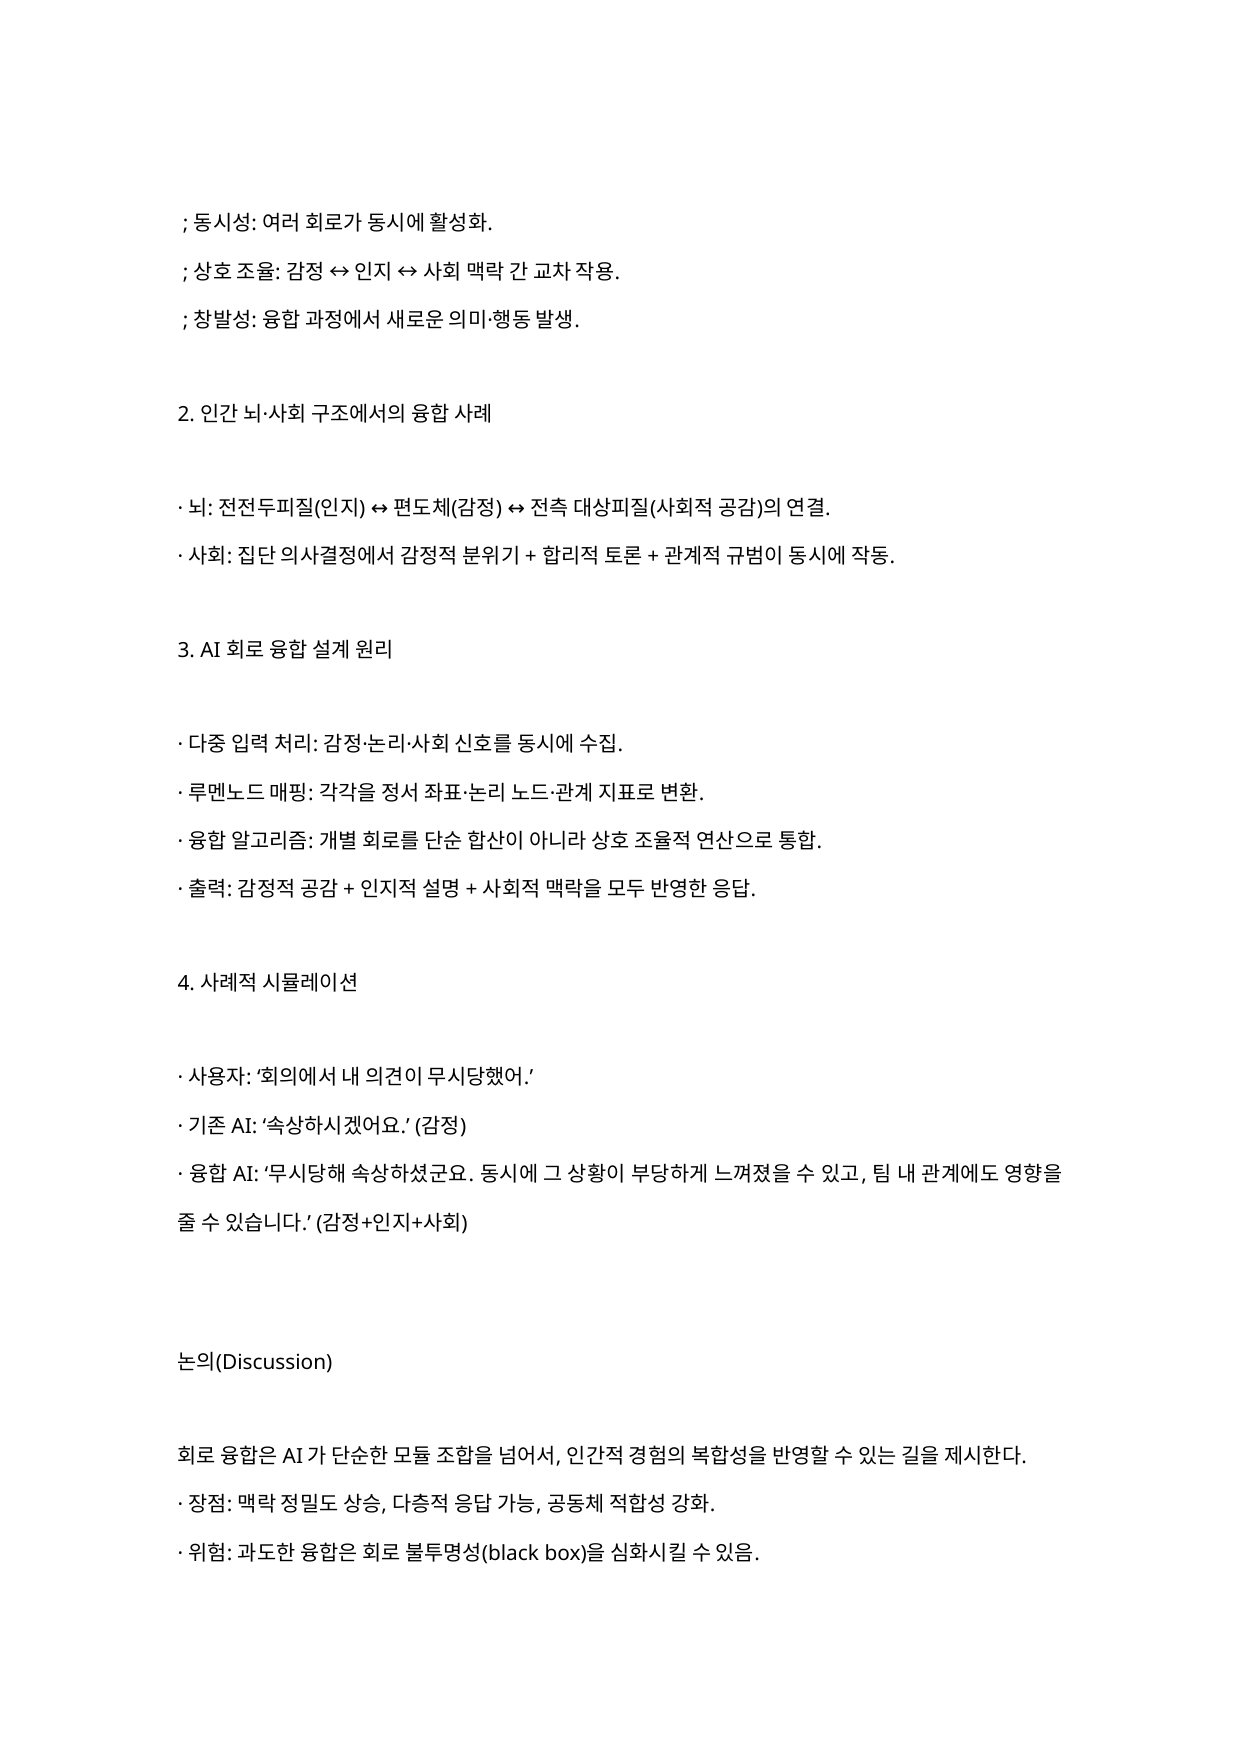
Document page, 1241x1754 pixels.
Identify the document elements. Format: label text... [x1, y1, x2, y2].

text 4. 사례적 시뮬레이션 [177, 967, 1063, 997]
text · 융합 AI: ‘무시당해 속상하셨군요. 동시에 그 상황이 부당하게 느껴졌을 수 있고, 팀 내 관계에도 영향을 줄 수 있습니다.’ (감정+인지+사회) [177, 1157, 1063, 1236]
text · 사용자: ‘회의에서 내 의견이 무시당했어.’ [177, 1060, 1063, 1091]
text · 루멘노드 매핑: 각각을 정서 좌표·논리 노드·관계 지표로 변환. [177, 776, 1063, 806]
text · 장점: 맥락 정밀도 상승, 다층적 응답 가능, 공동체 적합성 강화. [177, 1487, 1063, 1518]
text ; 창발성: 융합 과정에서 새로운 의미·행동 발생. [177, 303, 1063, 334]
text · 기존 AI: ‘속상하시겠어요.’ (감정) [177, 1109, 1063, 1139]
text 2. 인간 뇌·사회 구조에서의 융합 사례 [177, 397, 1063, 428]
text · 뇌: 전전두피질(인지) ↔ 편도체(감정) ↔ 전측 대상피질(사회적 공감)의 연결. [177, 491, 1063, 522]
text · 위험: 과도한 융합은 회로 불투명성(black box)을 심화시킬 수 있음. [177, 1536, 1063, 1566]
text · 사회: 집단 의사결정에서 감정적 분위기 + 합리적 토론 + 관계적 규범이 동시에 작동. [177, 540, 1063, 570]
text 3. AI 회로 융합 설계 원리 [177, 633, 1063, 664]
text · 융합 알고리즘: 개별 회로를 단순 합산이 아니라 상호 조율적 연산으로 통합. [177, 824, 1063, 854]
text ; 상호 조율: 감정 ↔ 인지 ↔ 사회 맥락 간 교차 작용. [177, 255, 1063, 285]
text · 다중 입력 처리: 감정·논리·사회 신호를 동시에 수집. [177, 727, 1063, 758]
text ; 동시성: 여러 회로가 동시에 활성화. [177, 207, 1063, 237]
text 논의(Discussion) [177, 1345, 1063, 1375]
text 회로 융합은 AI가 단순한 모듈 조합을 넘어서, 인간적 경험의 복합성을 반영할 수 있는 길을 제시한다. [177, 1439, 1063, 1469]
text · 출력: 감정적 공감 + 인지적 설명 + 사회적 맥락을 모두 반영한 응답. [177, 873, 1063, 903]
